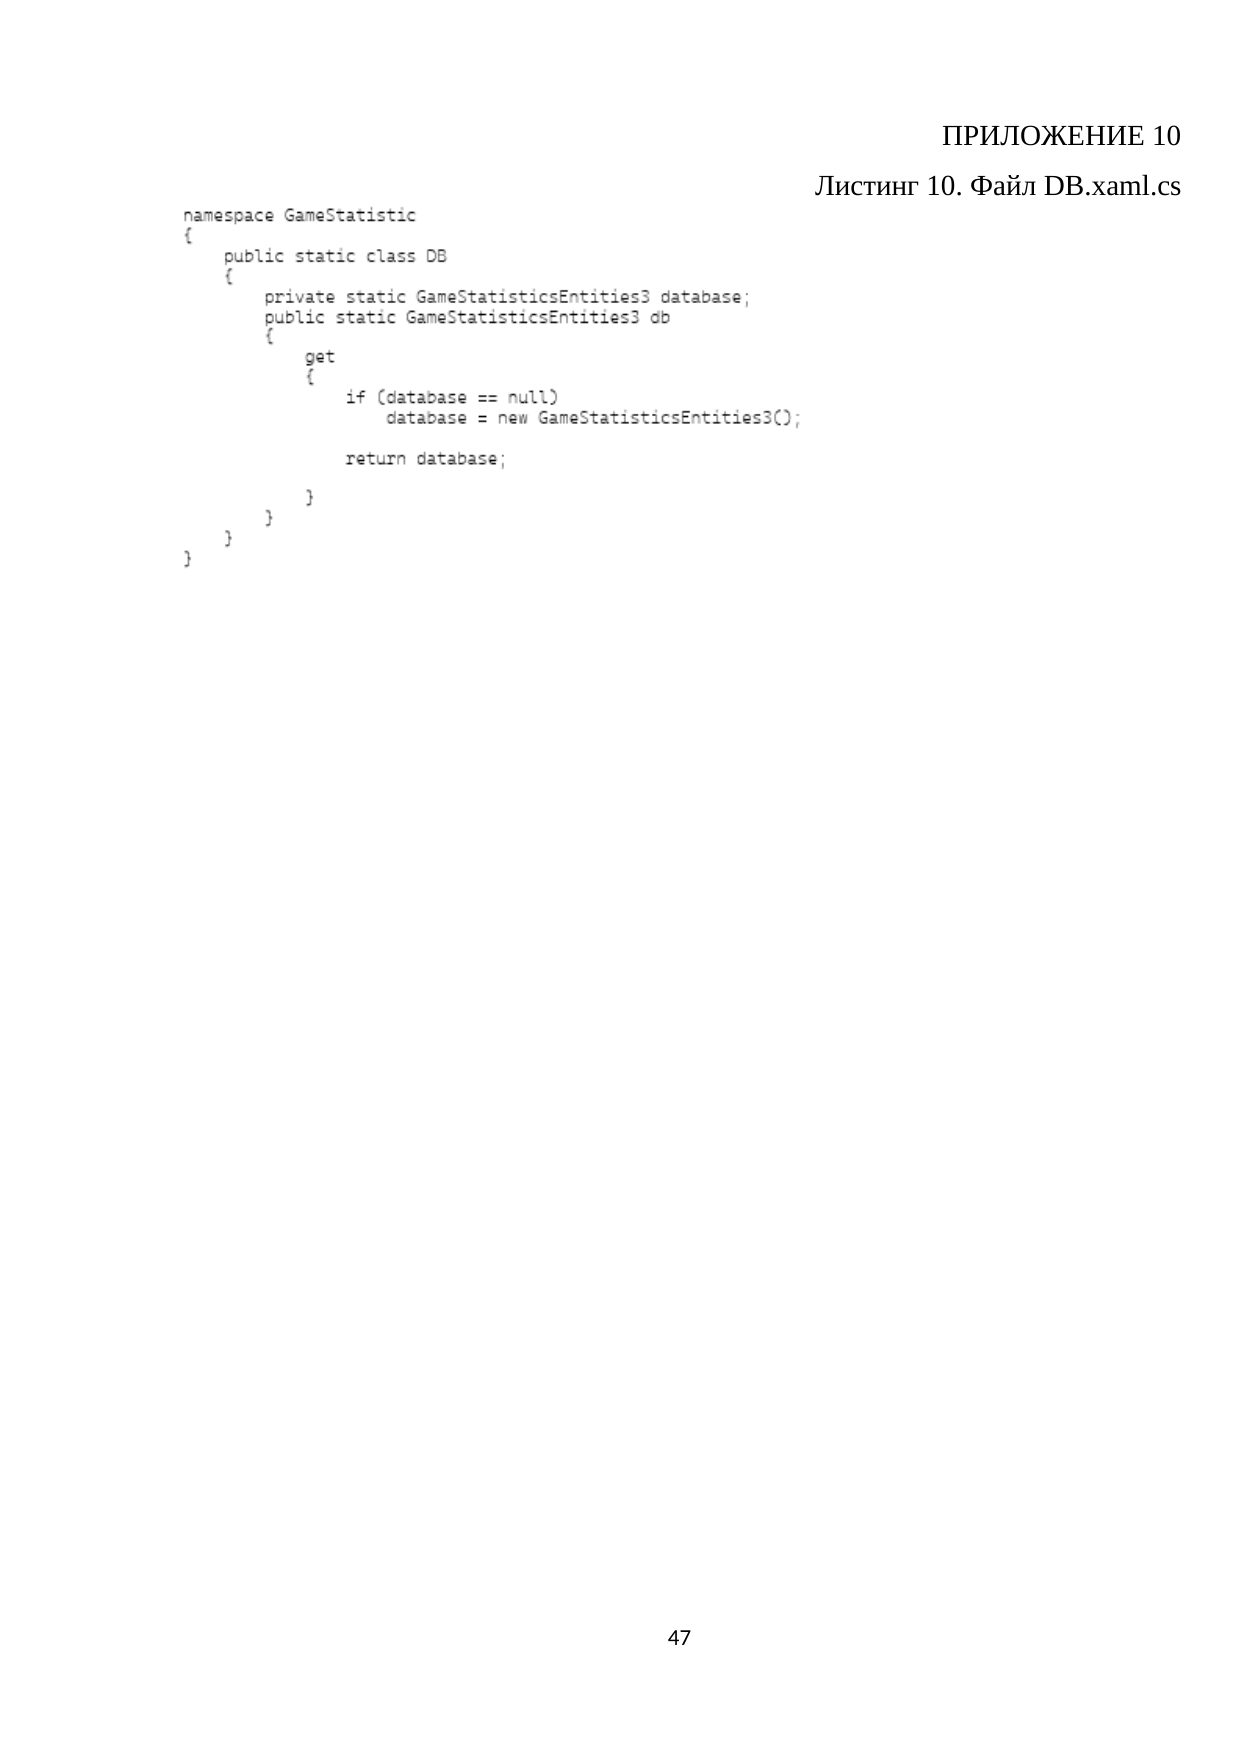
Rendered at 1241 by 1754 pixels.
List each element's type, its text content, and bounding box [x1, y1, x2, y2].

picture [177, 202, 809, 573]
text Листинг 10. Файл DB.xaml.cs [177, 168, 1181, 202]
text Приложение 10 [177, 118, 1181, 152]
